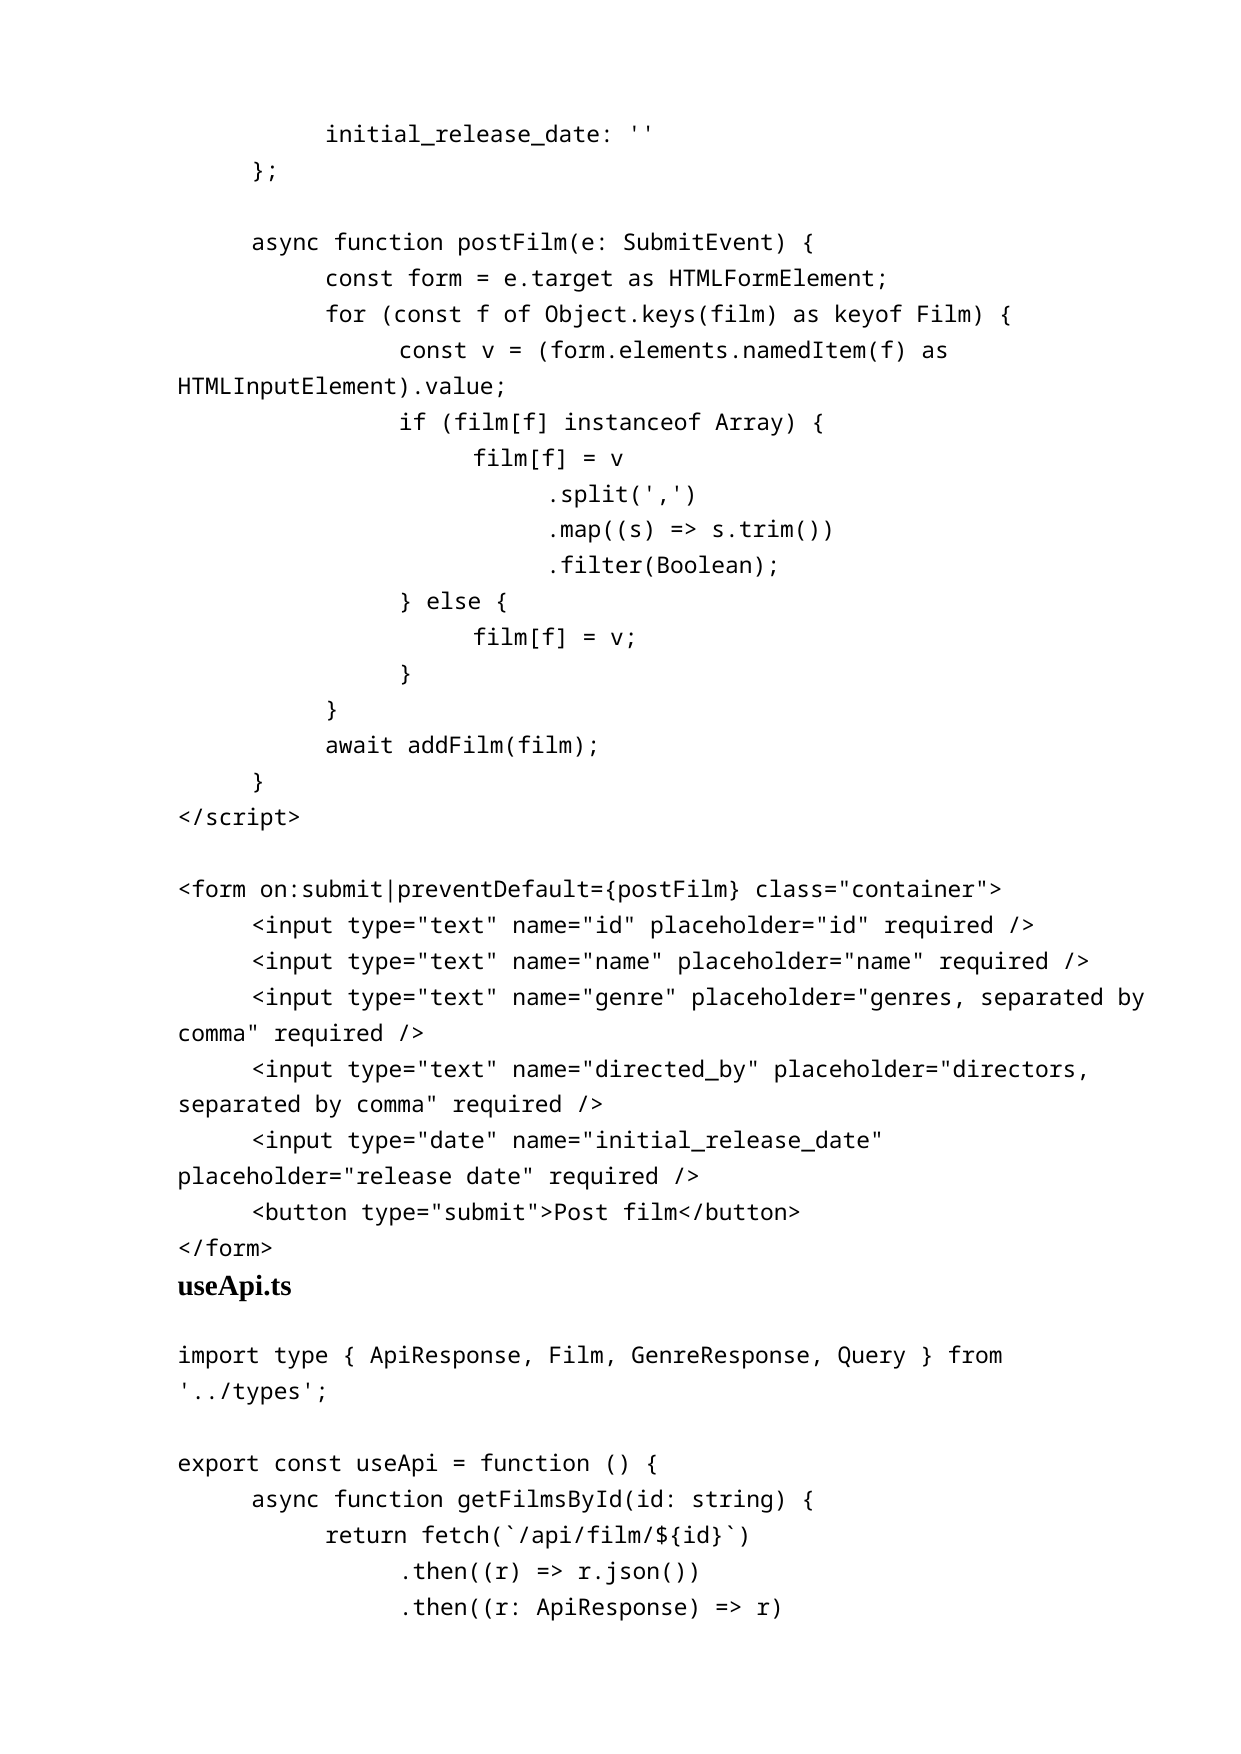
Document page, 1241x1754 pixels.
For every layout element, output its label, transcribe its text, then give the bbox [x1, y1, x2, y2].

text if (film[f] instanceof Array) { [177, 406, 1152, 437]
text .then((r: ApiResponse) => r) [177, 1591, 1152, 1622]
text .filter(Boolean); [177, 549, 1152, 581]
text <button type="submit">Post film</button> [177, 1196, 1152, 1227]
text film[f] = v; [177, 621, 1152, 652]
text async function postFilm(e: SubmitEvent) { [177, 226, 1152, 257]
text import type { ApiResponse, Film, GenreResponse, Query } from '../types'; [177, 1339, 1152, 1406]
text film[f] = v [177, 442, 1152, 473]
text for (const f of Object.keys(film) as keyof Film) { [177, 298, 1152, 329]
text </form> [177, 1232, 1152, 1263]
text .split(',') [177, 477, 1152, 509]
text initial_release_date: '' [177, 118, 1152, 149]
text useApi.ts [177, 1268, 1152, 1302]
text .then((r) => r.json()) [177, 1555, 1152, 1586]
text await addFilm(film); [177, 729, 1152, 760]
text <input type="text" name="id" placeholder="id" required /> [177, 909, 1152, 940]
text export const useApi = function () { [177, 1447, 1152, 1478]
text <input type="date" name="initial_release_date" placeholder="release date" required /> [177, 1124, 1152, 1192]
text return fetch(`/api/film/${id}`) [177, 1519, 1152, 1550]
text const form = e.target as HTMLFormElement; [177, 262, 1152, 293]
text async function getFilmsById(id: string) { [177, 1483, 1152, 1514]
text const v = (form.elements.namedItem(f) as HTMLInputElement).value; [177, 334, 1152, 401]
text <input type="text" name="genre" placeholder="genres, separated by comma" required /> [177, 981, 1152, 1048]
text <input type="text" name="name" placeholder="name" required /> [177, 945, 1152, 976]
text </script> [177, 801, 1152, 832]
text <input type="text" name="directed_by" placeholder="directors, separated by comma" required /> [177, 1052, 1152, 1120]
text } [177, 657, 1152, 688]
text } [177, 765, 1152, 796]
text <form on:submit|preventDefault={postFilm} class="container"> [177, 873, 1152, 904]
text .map((s) => s.trim()) [177, 513, 1152, 545]
text }; [177, 154, 1152, 185]
text } [177, 693, 1152, 724]
text } else { [177, 585, 1152, 617]
